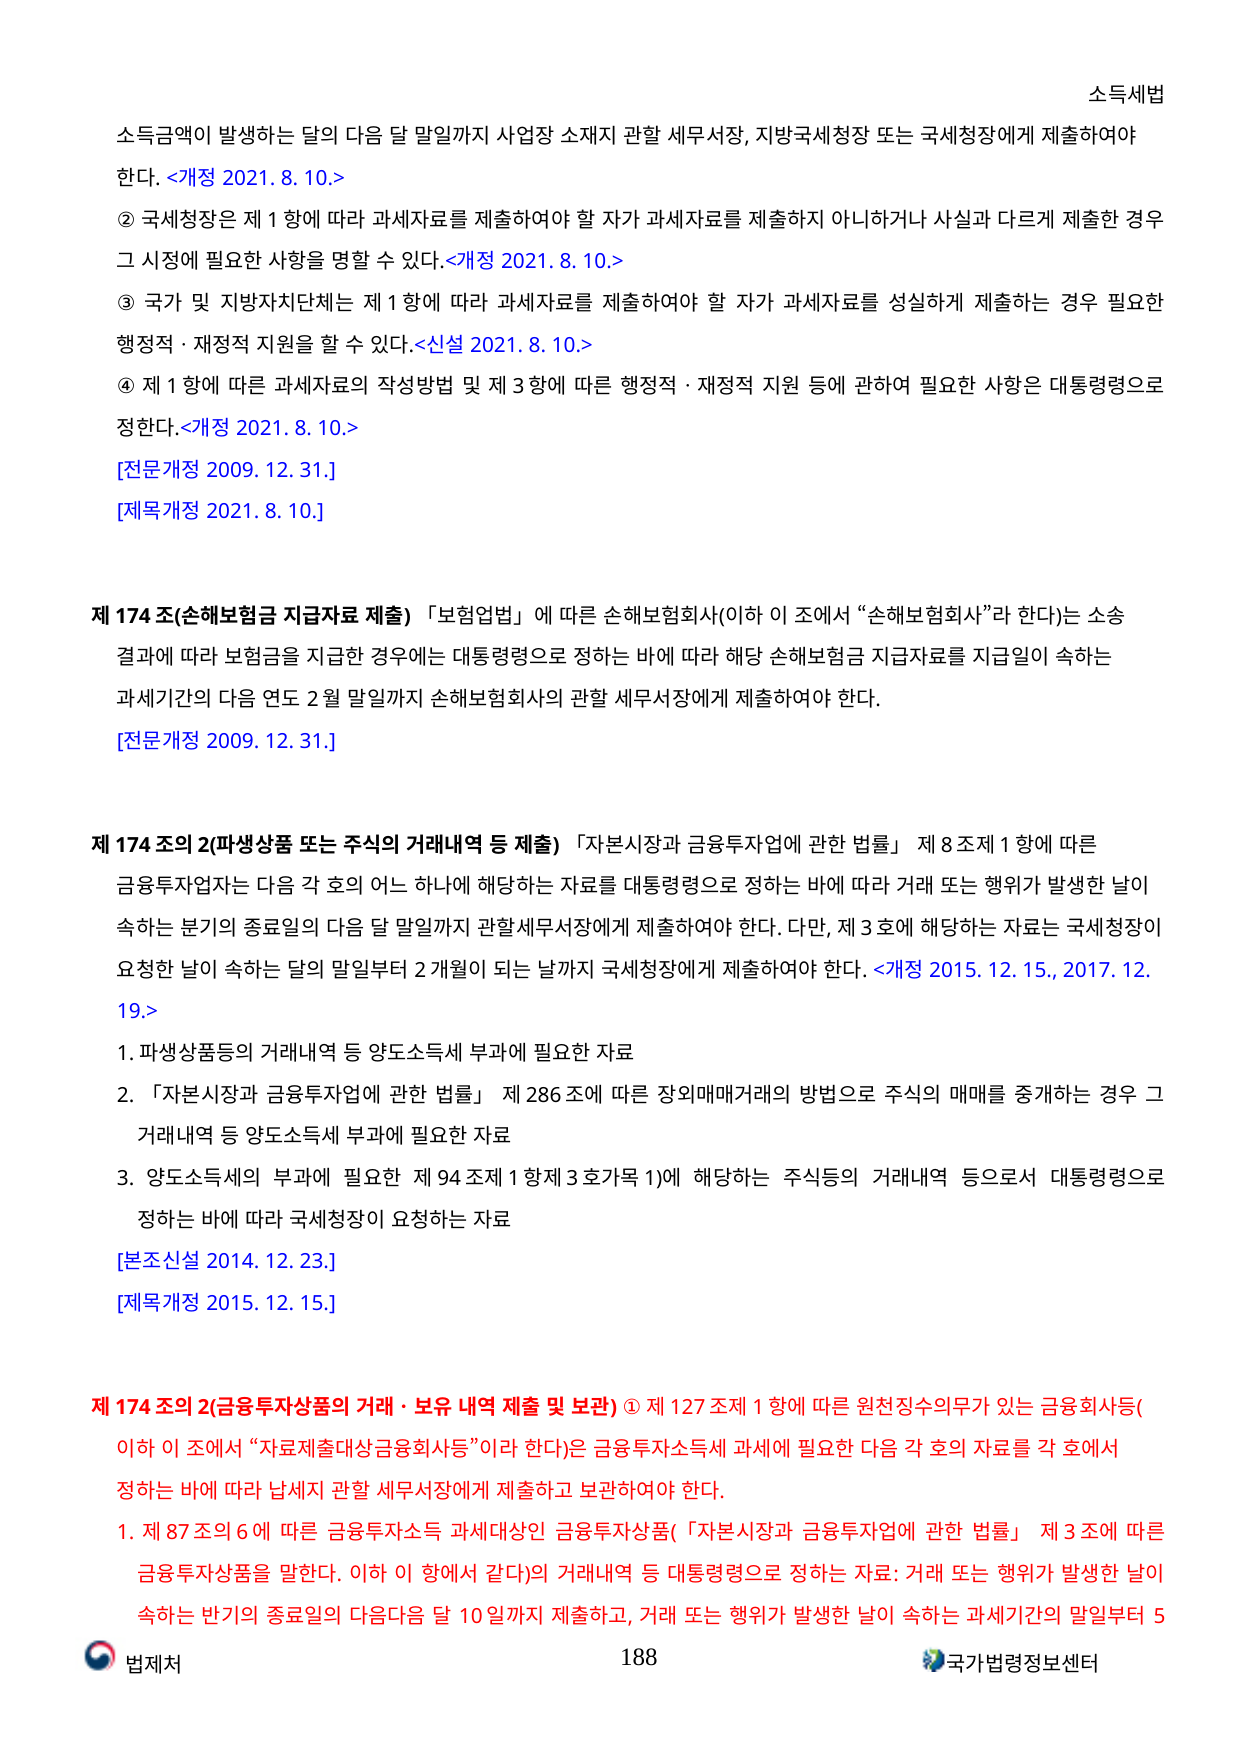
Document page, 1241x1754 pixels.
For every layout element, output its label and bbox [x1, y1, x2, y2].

picture [75, 1637, 126, 1673]
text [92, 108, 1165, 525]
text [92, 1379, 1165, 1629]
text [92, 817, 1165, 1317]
picture [892, 1637, 947, 1672]
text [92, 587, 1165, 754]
